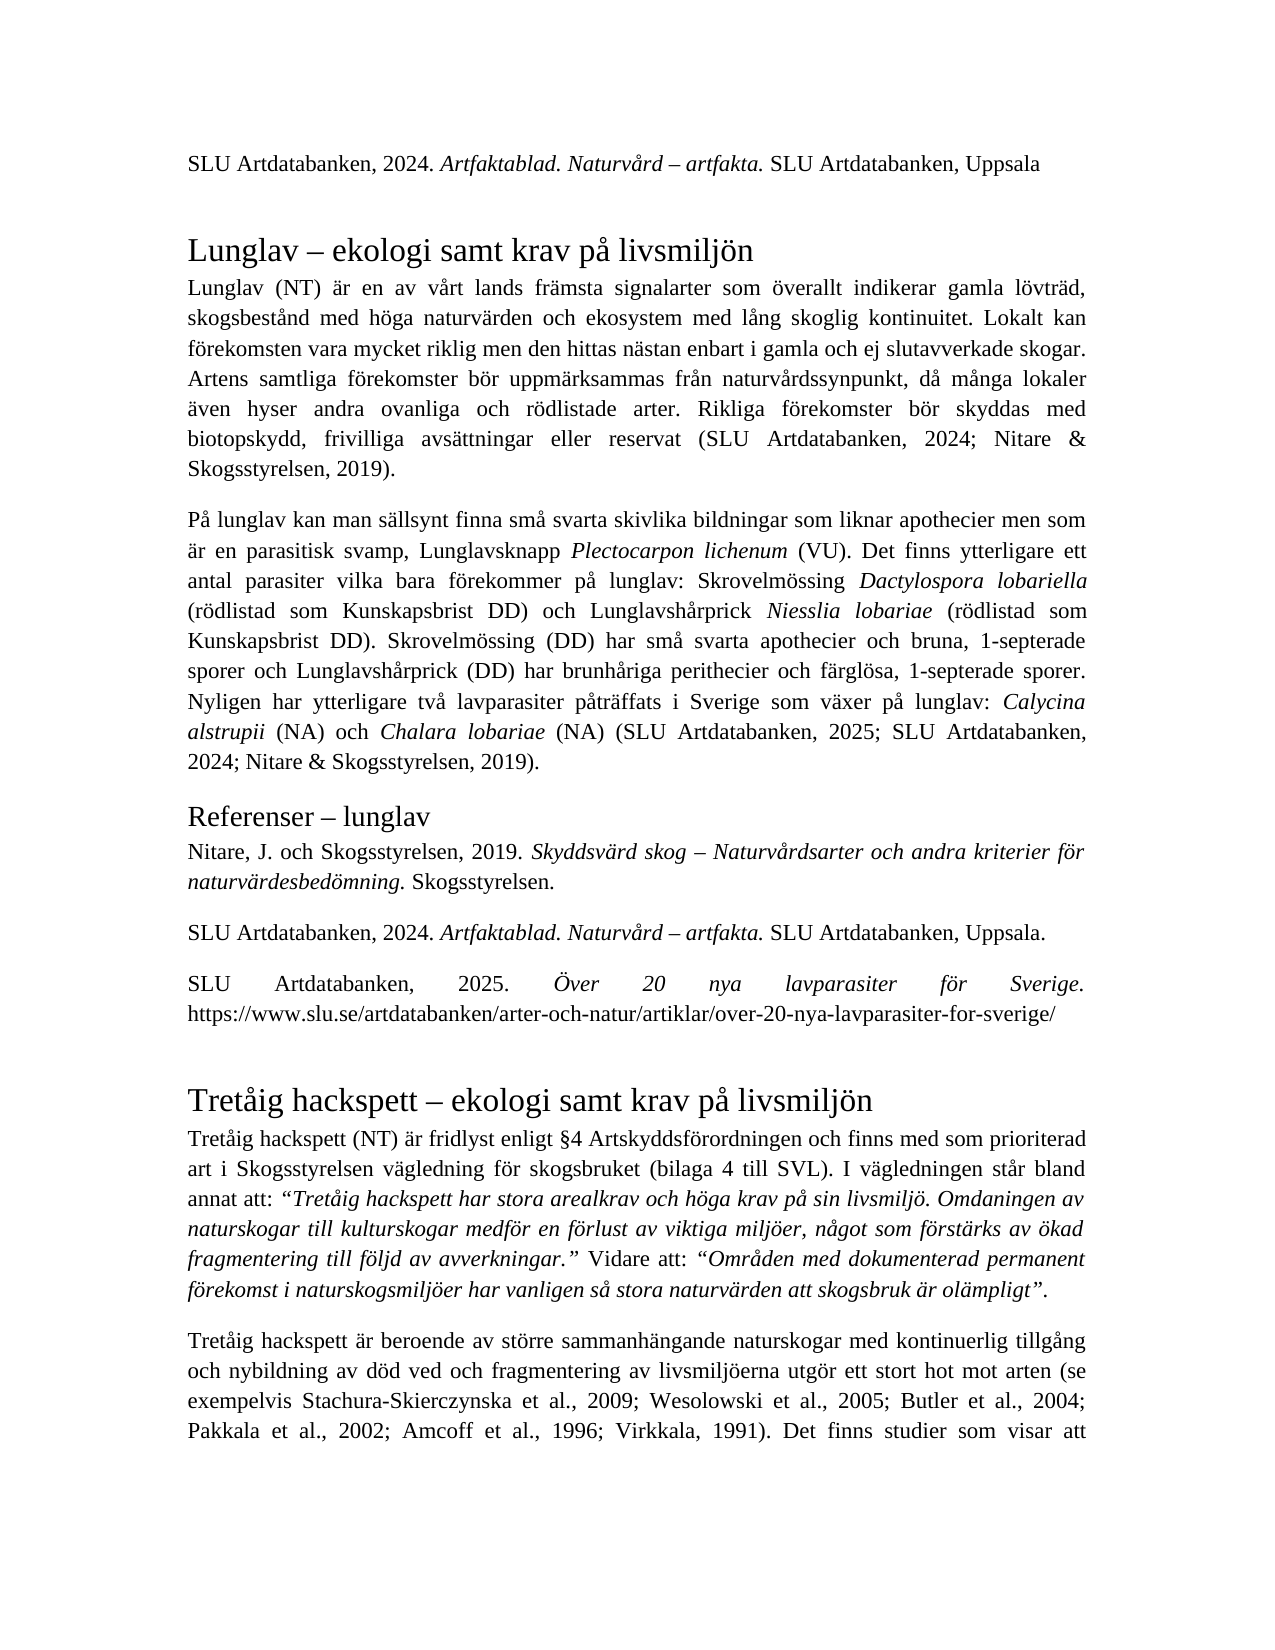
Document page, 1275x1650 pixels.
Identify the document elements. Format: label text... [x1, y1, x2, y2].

text Lunglav (NT) är en av vårt lands främsta signalarter som överallt indikerar gamla lövträd, skogsbestånd med höga naturvärden och ekosystem med lång skoglig kontinuitet. Lokalt kan förekomsten vara mycket riklig men den hittas nästan enbart i gamla och ej slutavverkade skogar. Artens samtliga förekomster bör uppmärksammas från naturvårdssynpunkt, då många lokaler även hyser andra ovanliga och rödlistade arter. Rikliga förekomster bör skyddas med biotopskydd, frivilliga avsättningar eller reservat (SLU Artdatabanken, 2024; Nitare & Skogsstyrelsen, 2019). [187, 274, 1087, 482]
subtitle Referenser – lunglav [187, 799, 1087, 833]
subtitle Tretåig hackspett – ekologi samt krav på livsmiljön [187, 1081, 1087, 1119]
text SLU Artdatabanken, 2024. Artfaktablad. Naturvård – artfakta. SLU Artdatabanken, Uppsala. [187, 919, 1087, 945]
text Nitare, J. och Skogsstyrelsen, 2019. Skyddsvärd skog – Naturvårdsarter och andra kriterier för naturvärdesbedömning. Skogsstyrelsen. [187, 838, 1087, 894]
text SLU Artdatabanken, 2025. Över 20 nya lavparasiter för Sverige. https://www.slu.se/artdatabanken/arter-och-natur/artiklar/over-20-nya-lavparasiter-for-sverige/ [187, 970, 1087, 1027]
text SLU Artdatabanken, 2024. Artfaktablad. Naturvård – artfakta. SLU Artdatabanken, Uppsala [187, 150, 1087, 176]
text Tretåig hackspett (NT) är fridlyst enligt §4 Artskyddsförordningen och finns med som prioriterad art i Skogsstyrelsen vägledning för skogsbruket (bilaga 4 till SVL). I vägledningen står bland annat att: “Tretåig hackspett har stora arealkrav och höga krav på sin livsmiljö. Omdaningen av naturskogar till kulturskogar medför en förlust av viktiga miljöer, något som förstärks av ökad fragmentering till följd av avverkningar.” Vidare att: “Områden med dokumenterad permanent förekomst i naturskogsmiljöer har vanligen så stora naturvärden att skogsbruk är olämpligt”. [187, 1124, 1087, 1302]
subtitle Lunglav – ekologi samt krav på livsmiljön [187, 230, 1087, 268]
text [187, 1327, 1087, 1444]
text På lunglav kan man sällsynt finna små svarta skivlika bildningar som liknar apothecier men som är en parasitisk svamp, Lunglavsknapp Plectocarpon lichenum (VU). Det finns ytterligare ett antal parasiter vilka bara förekommer på lunglav: Skrovelmössing Dactylospora lobariella (rödlistad som Kunskapsbrist DD) och Lunglavshårprick Niesslia lobariae (rödlistad som Kunskapsbrist DD). Skrovelmössing (DD) har små svarta apothecier och bruna, 1-septerade sporer och Lunglavshårprick (DD) har brunhåriga perithecier och färglösa, 1-septerade sporer. Nyligen har ytterligare två lavparasiter påträffats i Sverige som växer på lunglav: Calycina alstrupii (NA) och Chalara lobariae (NA) (SLU Artdatabanken, 2025; SLU Artdatabanken, 2024; Nitare & Skogsstyrelsen, 2019). [187, 507, 1087, 774]
